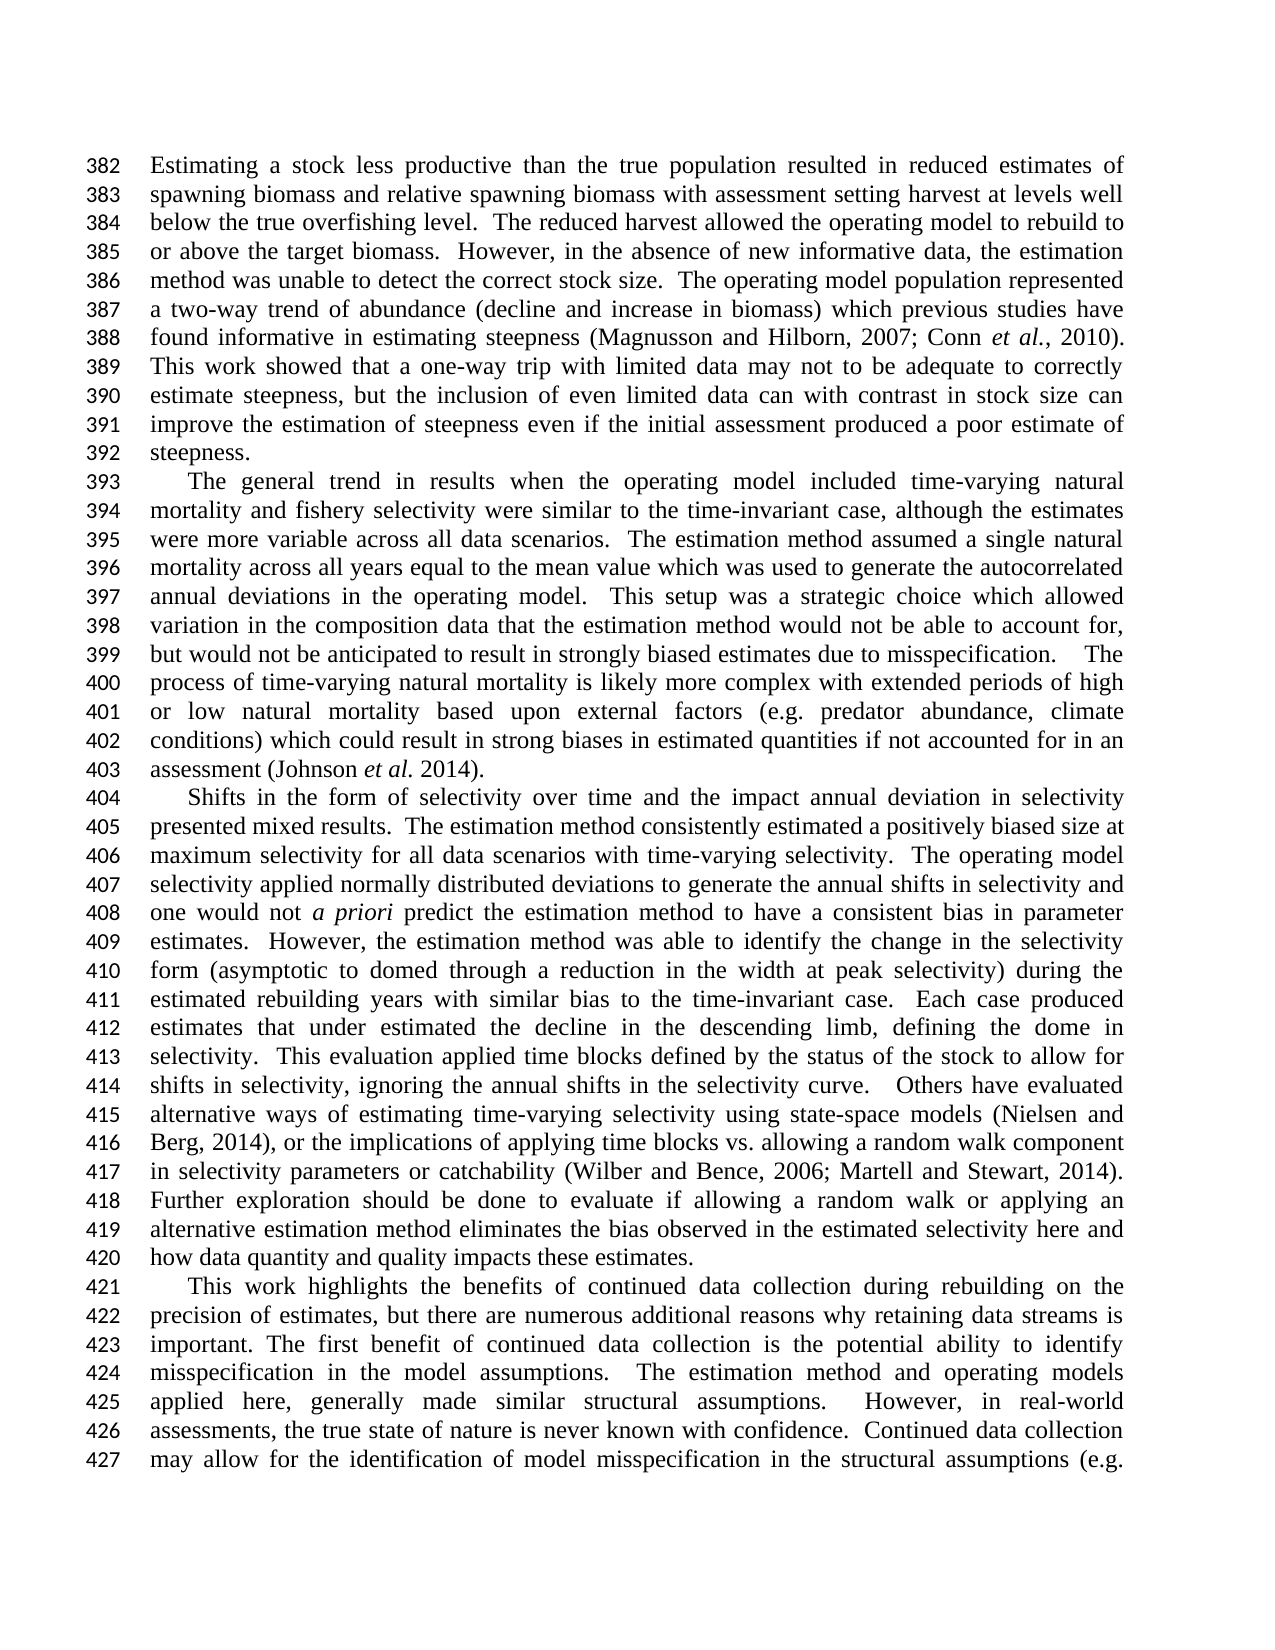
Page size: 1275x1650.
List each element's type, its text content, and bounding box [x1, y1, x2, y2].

text Shifts in the form of selectivity over time and the impact annual deviation in selectivity presented mixed results. The estimation method consistently estimated a positively biased size at maximum selectivity for all data scenarios with time-varying selectivity. The operating model selectivity applied normally distributed deviations to generate the annual shifts in selectivity and one would not a priori predict the estimation method to have a consistent bias in parameter estimates. However, the estimation method was able to identify the change in the selectivity form (asymptotic to domed through a reduction in the width at peak selectivity) during the estimated rebuilding years with similar bias to the time-invariant case. Each case produced estimates that under estimated the decline in the descending limb, defining the dome in selectivity. This evaluation applied time blocks defined by the status of the stock to allow for shifts in selectivity, ignoring the annual shifts in the selectivity curve. Others have evaluated alternative ways of estimating time-varying selectivity using state-space models (Nielsen and Berg, 2014), or the implications of applying time blocks vs. allowing a random walk component in selectivity parameters or catchability (Wilber and Bence, 2006; Martell and Stewart, 2014). Further exploration should be done to evaluate if allowing a random walk or applying an alternative estimation method eliminates the bias observed in the estimated selectivity here and how data quantity and quality impacts these estimates. [150, 782, 1125, 1271]
text The general trend in results when the operating model included time-varying natural mortality and fishery selectivity were similar to the time-invariant case, although the estimates were more variable across all data scenarios. The estimation method assumed a single natural mortality across all years equal to the mean value which was used to generate the autocorrelated annual deviations in the operating model. This setup was a strategic choice which allowed variation in the composition data that the estimation method would not be able to account for, but would not be anticipated to result in strongly biased estimates due to misspecification. The process of time-varying natural mortality is likely more complex with extended periods of high or low natural mortality based upon external factors (e.g. predator abundance, climate conditions) which could result in strong biases in estimated quantities if not accounted for in an assessment (Johnson et al. 2014). [150, 466, 1125, 782]
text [150, 1271, 1125, 1472]
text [150, 150, 1125, 466]
